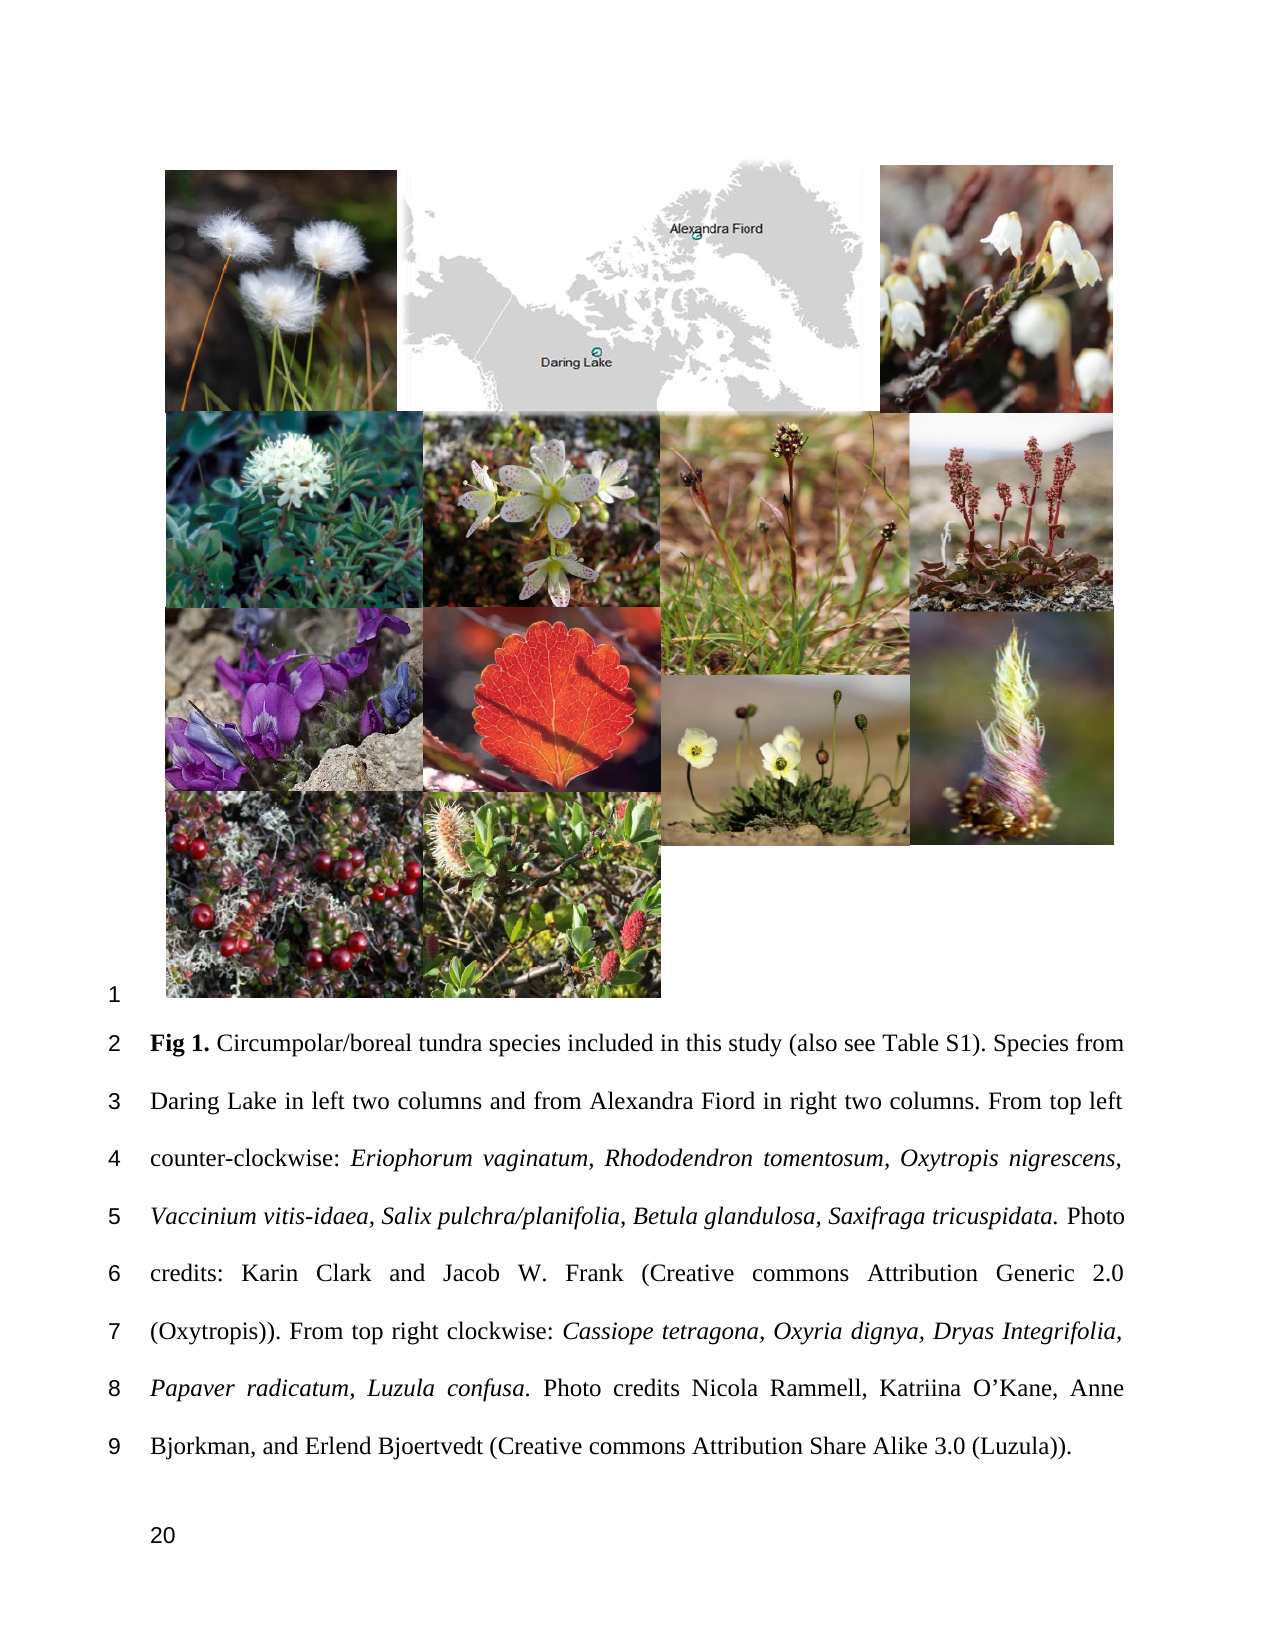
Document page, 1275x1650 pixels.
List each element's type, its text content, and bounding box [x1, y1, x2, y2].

picture [150, 150, 1125, 1002]
text Fig 1. Circumpolar/boreal tundra species included in this study (also see Table S1). Species from Daring Lake in left two columns and from Alexandra Fiord in right two columns. From top left counter-clockwise: Eriophorum vaginatum, Rhododendron tomentosum, Oxytropis nigrescens, Vaccinium vitis-idaea, Salix pulchra/planifolia, Betula glandulosa, Saxifraga tricuspidata. Photo credits: Karin Clark and Jacob W. Frank (Creative commons Attribution Generic 2.0 (Oxytropis)). From top right clockwise: Cassiope tetragona, Oxyria dignya, Dryas Integrifolia, Papaver radicatum, Luzula confusa. Photo credits Nicola Rammell, Katriina O’Kane, Anne Bjorkman, and Erlend Bjoertvedt (Creative commons Attribution Share Alike 3.0 (Luzula)). [150, 1028, 1125, 1460]
